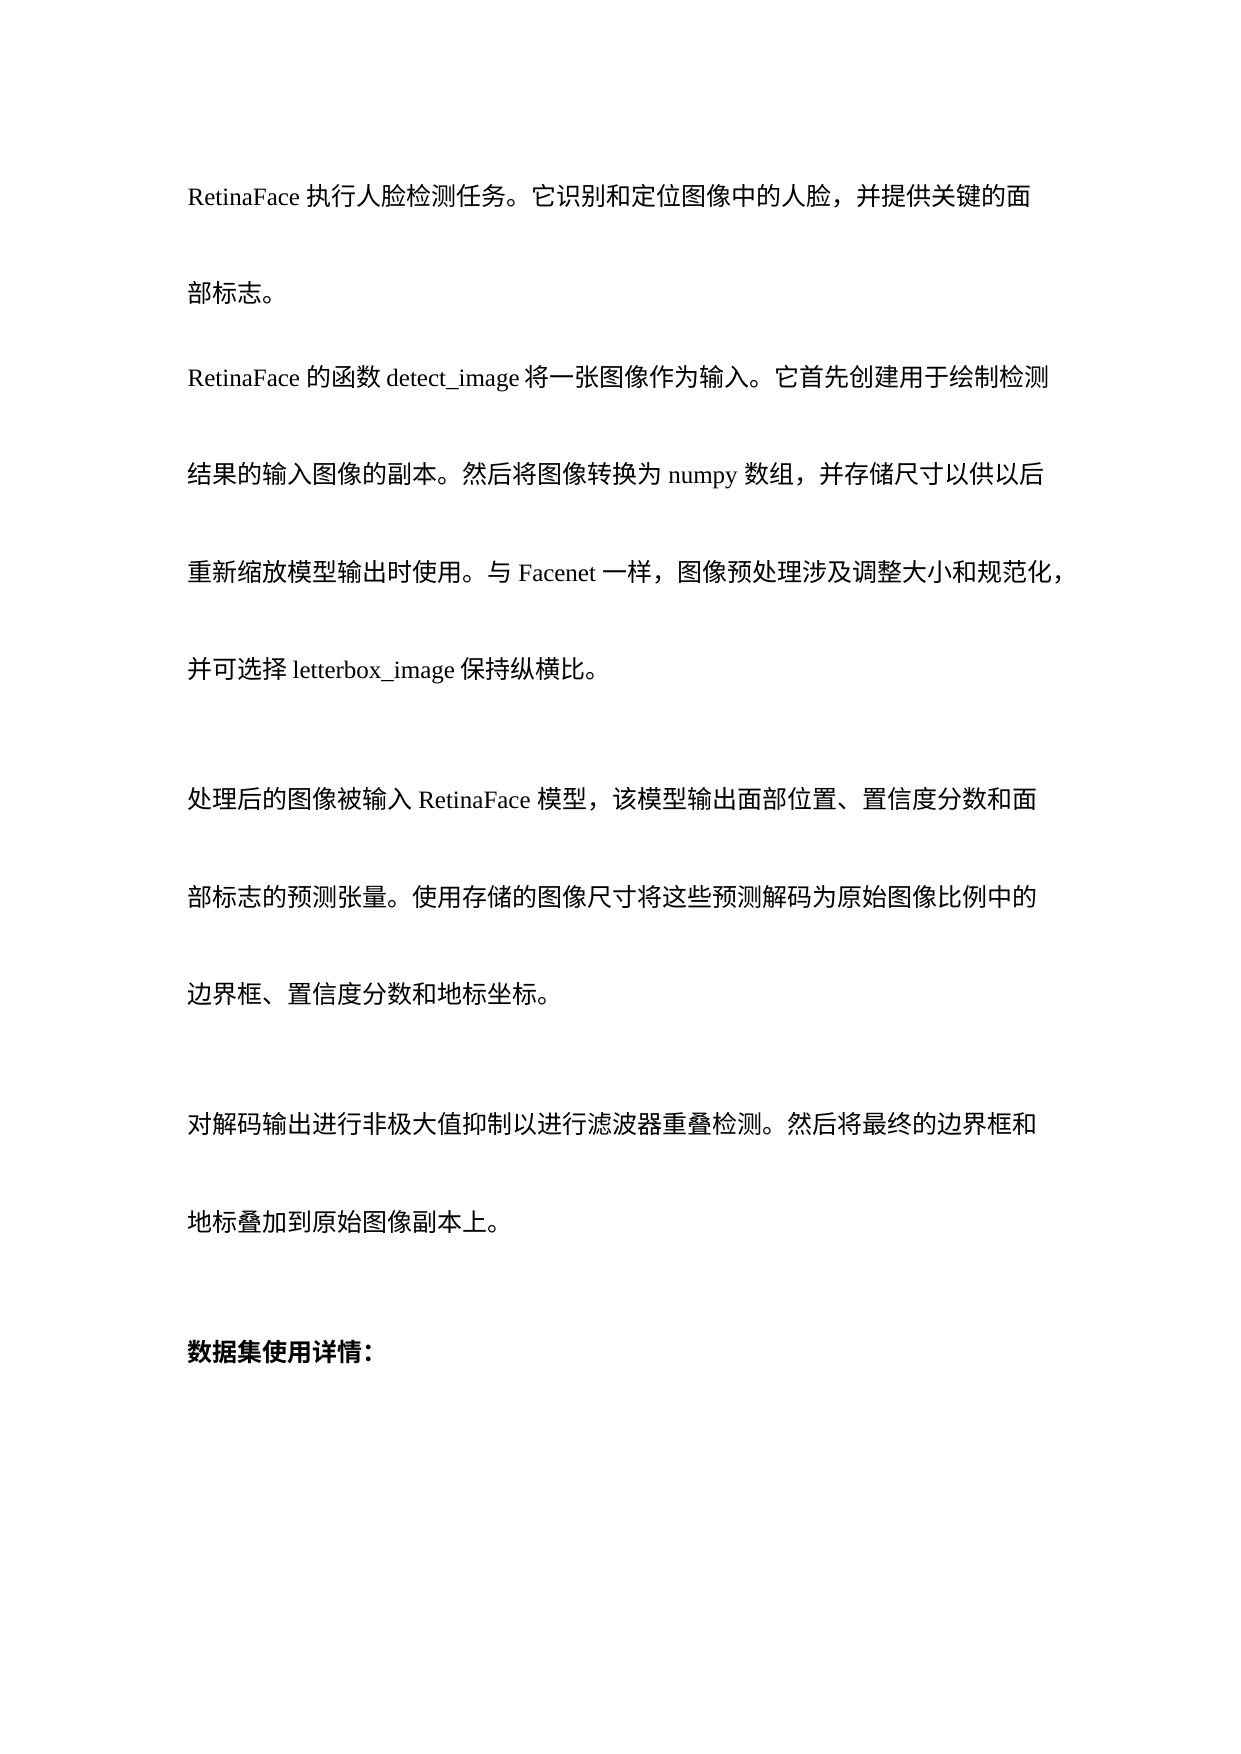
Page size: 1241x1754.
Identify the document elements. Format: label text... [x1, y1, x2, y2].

text RetinaFace 的函数detect_image将一张图像作为输入。它首先创建用于绘制检测结果的输入图像的副本。然后将图像转换为 numpy 数组，并存储尺寸以供以后重新缩放模型输出时使用。与 Facenet 一样，图像预处理涉及调整大小和规范化，并可选择letterbox_image保持纵横比。 [187, 343, 1053, 700]
text 处理后的图像被输入 RetinaFace 模型，该模型输出面部位置、置信度分数和面部标志的预测张量。使用存储的图像尺寸将这些预测解码为原始图像比例中的边界框、置信度分数和地标坐标。 [187, 765, 1053, 1025]
text RetinaFace 执行人脸检测任务。它识别和定位图像中的人脸，并提供关键的面部标志。 [187, 162, 1053, 324]
text 数据集使用详情： [187, 1318, 1053, 1383]
text 对解码输出进行非极大值抑制以进行滤波器重叠检测。然后将最终的边界框和地标叠加到原始图像副本上。 [187, 1090, 1053, 1253]
